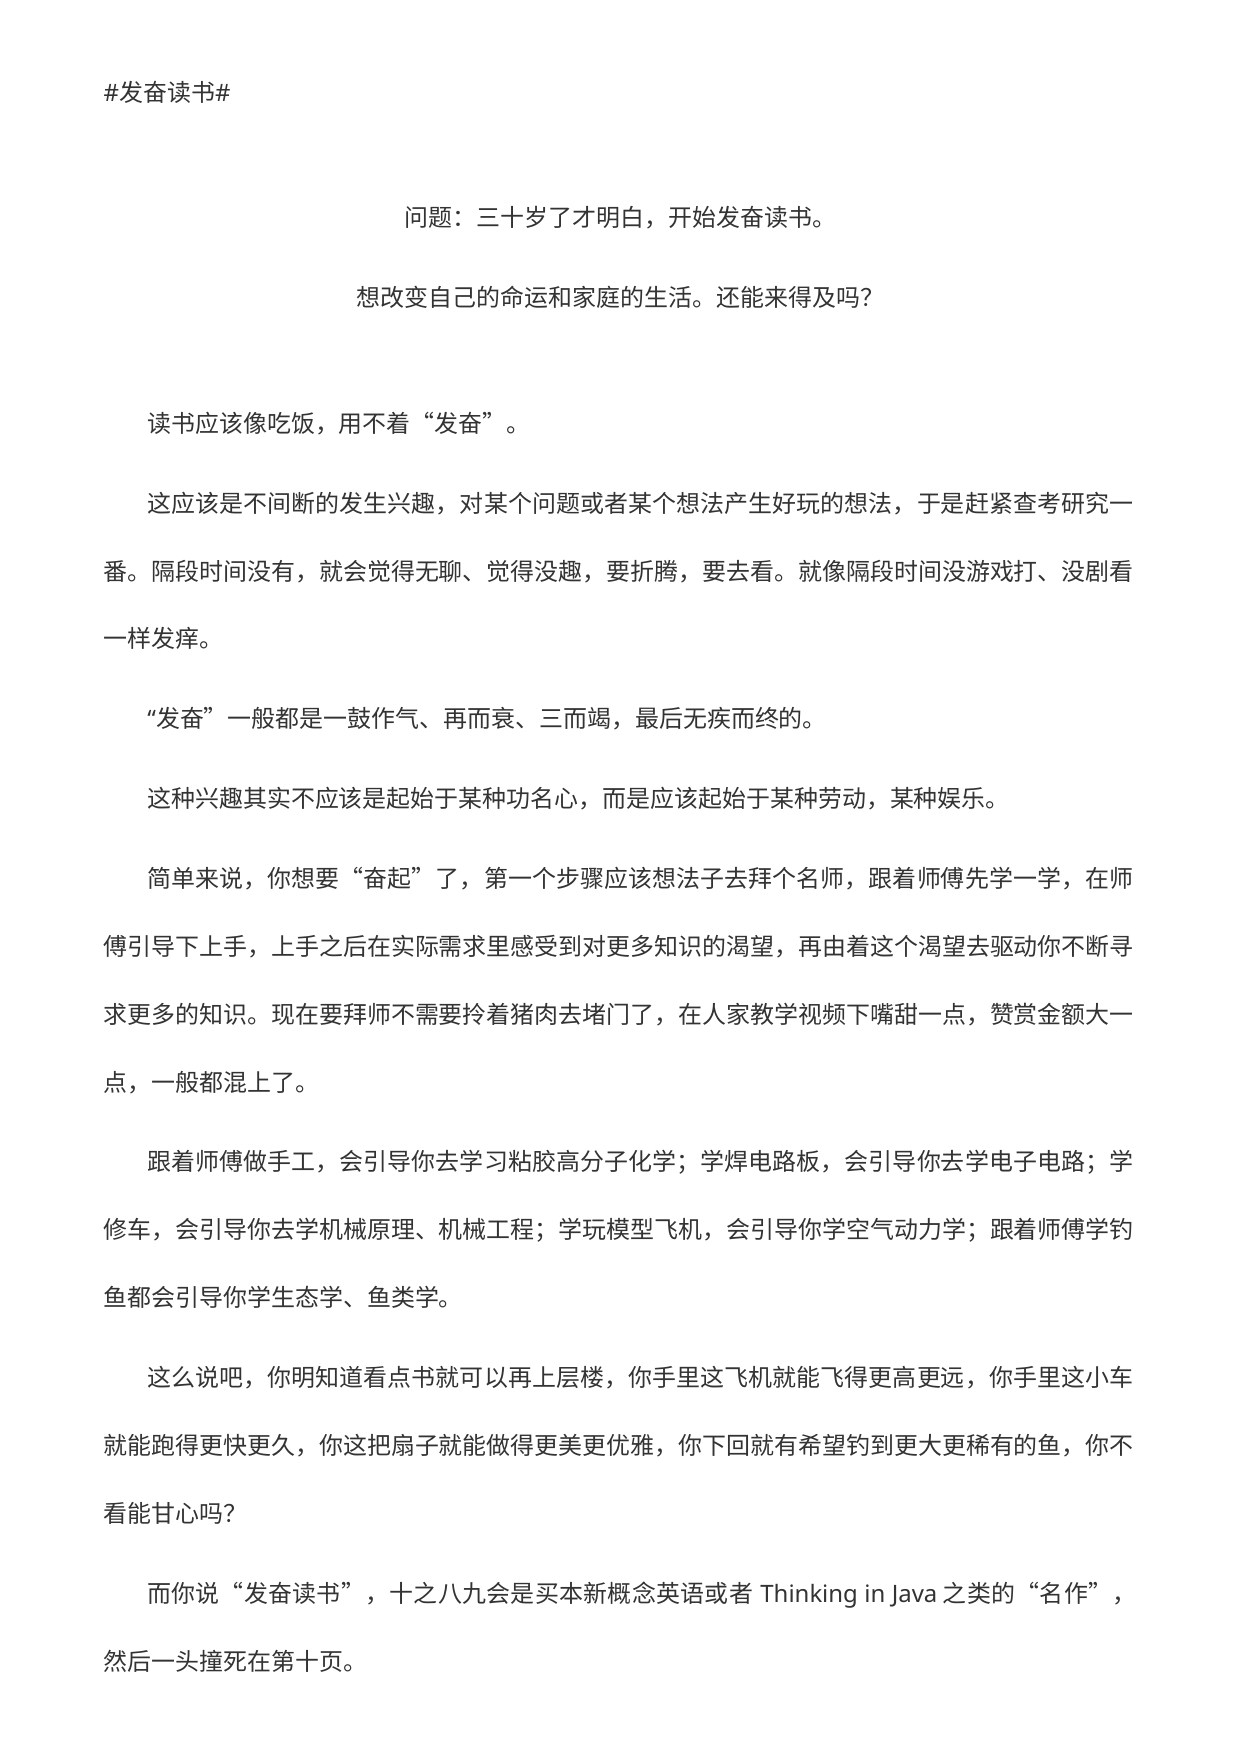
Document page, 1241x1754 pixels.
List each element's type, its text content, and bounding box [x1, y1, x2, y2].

text 这种兴趣其实不应该是起始于某种功名心，而是应该起始于某种劳动，某种娱乐。 [103, 763, 1137, 831]
text 而你说“发奋读书”，十之八九会是买本新概念英语或者Thinking in Java之类的“名作”，然后一头撞死在第十页。 [103, 1558, 1137, 1693]
text 简单来说，你想要“奋起”了，第一个步骤应该想法子去拜个名师，跟着师傅先学一学，在师傅引导下上手，上手之后在实际需求里感受到对更多知识的渴望，再由着这个渴望去驱动你不断寻求更多的知识。现在要拜师不需要拎着猪肉去堵门了，在人家教学视频下嘴甜一点，赞赏金额大一点，一般都混上了。 [103, 843, 1137, 1114]
text 读书应该像吃饭，用不着“发奋”。 [103, 388, 1137, 456]
text #发奋读书# [103, 57, 1137, 125]
text “发奋”一般都是一鼓作气、再而衰、三而竭，最后无疾而终的。 [103, 683, 1137, 751]
text 想改变自己的命运和家庭的生活。还能来得及吗？ [103, 262, 1137, 330]
text 这么说吧，你明知道看点书就可以再上层楼，你手里这飞机就能飞得更高更远，你手里这小车就能跑得更快更久，你这把扇子就能做得更美更优雅，你下回就有希望钓到更大更稀有的鱼，你不看能甘心吗？ [103, 1342, 1137, 1546]
text 跟着师傅做手工，会引导你去学习粘胶高分子化学；学焊电路板，会引导你去学电子电路；学修车，会引导你去学机械原理、机械工程；学玩模型飞机，会引导你学空气动力学；跟着师傅学钓鱼都会引导你学生态学、鱼类学。 [103, 1126, 1137, 1330]
text 问题：三十岁了才明白，开始发奋读书。 [103, 182, 1137, 250]
text 这应该是不间断的发生兴趣，对某个问题或者某个想法产生好玩的想法，于是赶紧查考研究一番。隔段时间没有，就会觉得无聊、觉得没趣，要折腾，要去看。就像隔段时间没游戏打、没剧看一样发痒。 [103, 468, 1137, 671]
